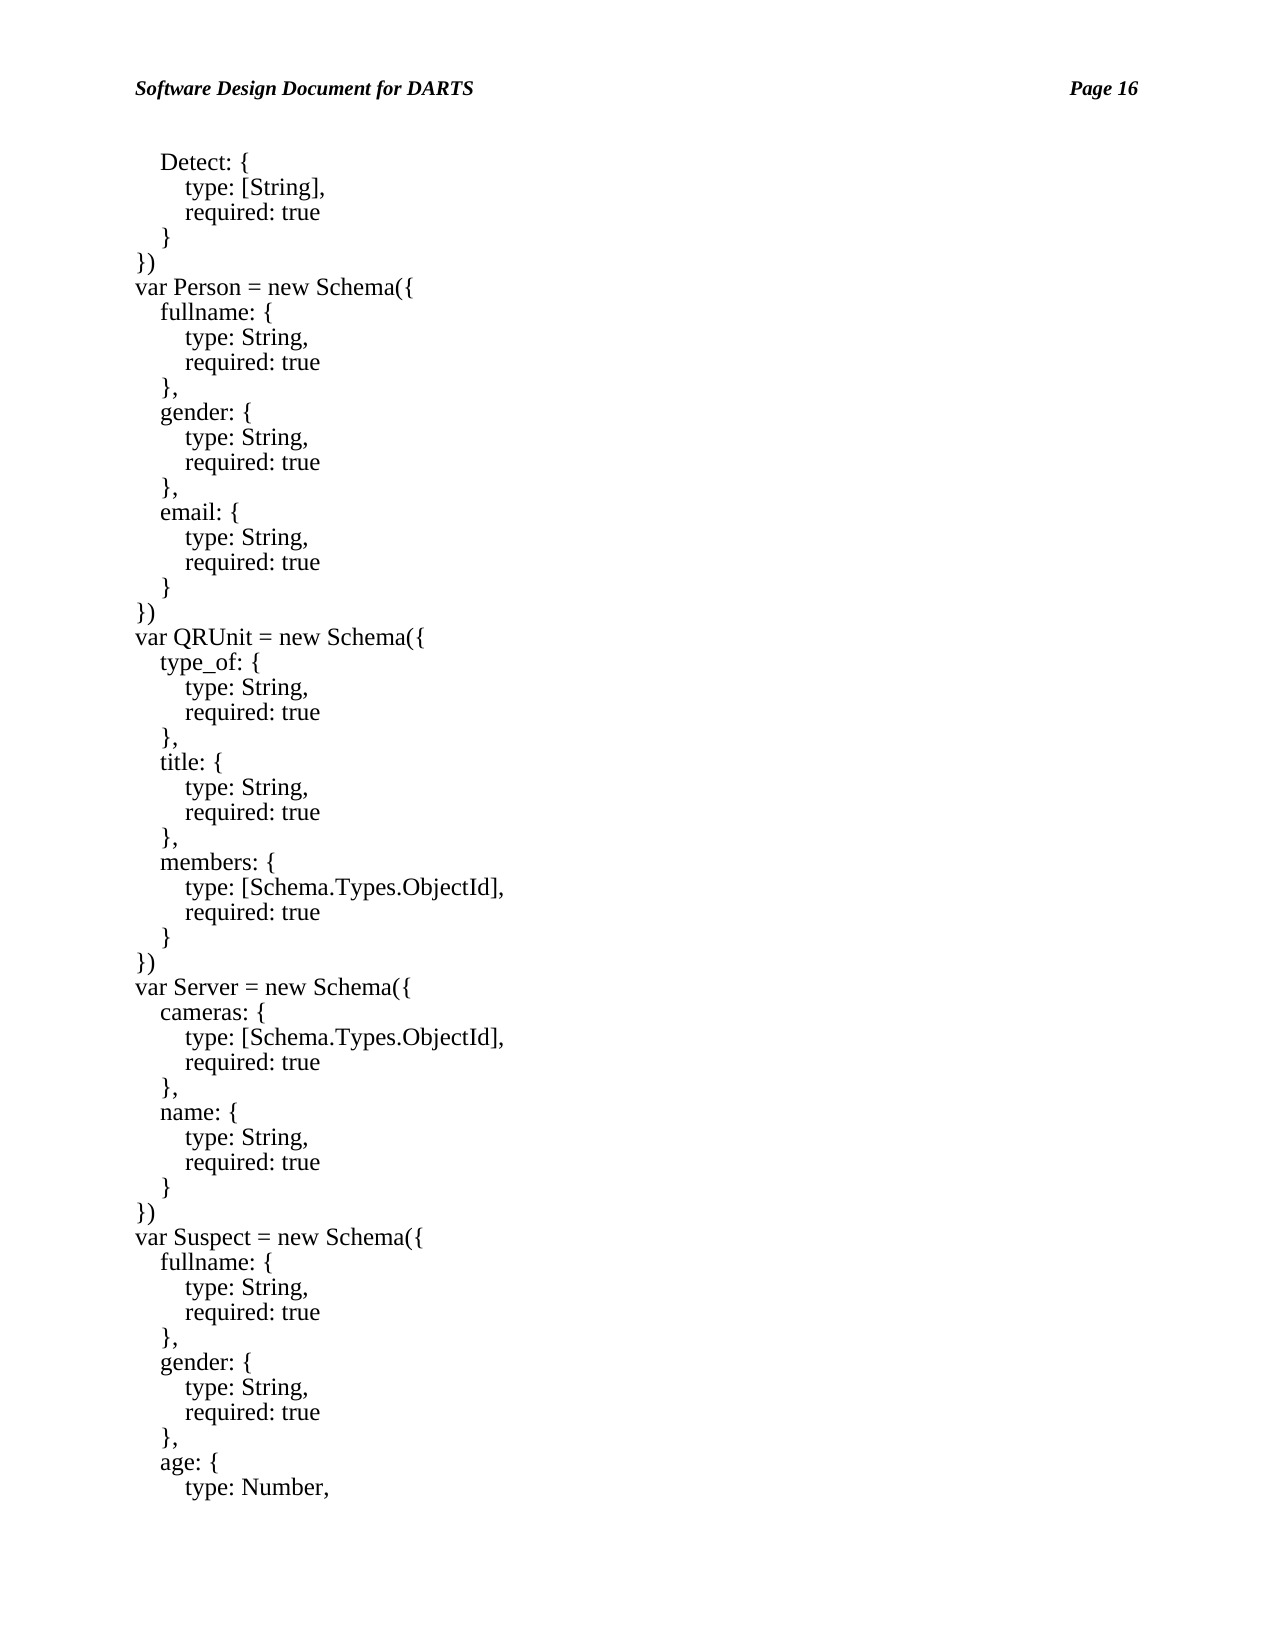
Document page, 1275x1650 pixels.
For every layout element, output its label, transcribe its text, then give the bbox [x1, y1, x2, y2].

text var Person = new Schema({ [135, 275, 1140, 300]
text type: String, [135, 525, 1140, 550]
text title: { [135, 750, 1140, 775]
text type: String, [135, 425, 1140, 450]
text type: [Schema.Types.ObjectId], [135, 875, 1140, 900]
text type_of: { [135, 650, 1140, 675]
text type: String, [135, 1375, 1140, 1400]
text required: true [135, 1400, 1140, 1425]
text var QRUnit = new Schema({ [135, 625, 1140, 650]
text required: true [135, 1300, 1140, 1325]
text cameras: { [135, 1000, 1140, 1025]
text }, [135, 1075, 1140, 1100]
text required: true [135, 900, 1140, 925]
text }) [135, 600, 1140, 625]
text }) [135, 250, 1140, 275]
text type: String, [135, 775, 1140, 800]
text required: true [135, 550, 1140, 575]
text type: Number, [135, 1475, 1140, 1500]
text required: true [135, 1050, 1140, 1075]
text }, [135, 1425, 1140, 1450]
text email: { [135, 500, 1140, 525]
text age: { [135, 1450, 1140, 1475]
text } [135, 925, 1140, 950]
text }, [135, 825, 1140, 850]
text Detect: { [135, 150, 1140, 175]
text gender: { [135, 400, 1140, 425]
text type: [Schema.Types.ObjectId], [135, 1025, 1140, 1050]
text }, [135, 725, 1140, 750]
text required: true [135, 200, 1140, 225]
text type: [String], [135, 175, 1140, 200]
text type: String, [135, 1275, 1140, 1300]
text }, [135, 475, 1140, 500]
text } [135, 1175, 1140, 1200]
text members: { [135, 850, 1140, 875]
text type: String, [135, 675, 1140, 700]
text required: true [135, 800, 1140, 825]
text }) [135, 950, 1140, 975]
text var Server = new Schema({ [135, 975, 1140, 1000]
text var Suspect = new Schema({ [135, 1225, 1140, 1250]
text required: true [135, 1150, 1140, 1175]
text name: { [135, 1100, 1140, 1125]
text required: true [135, 350, 1140, 375]
text }, [135, 375, 1140, 400]
text } [135, 225, 1140, 250]
text fullname: { [135, 1250, 1140, 1275]
text required: true [135, 700, 1140, 725]
text required: true [135, 450, 1140, 475]
text }) [135, 1200, 1140, 1225]
text type: String, [135, 1125, 1140, 1150]
text gender: { [135, 1350, 1140, 1375]
text }, [135, 1325, 1140, 1350]
text } [135, 575, 1140, 600]
text type: String, [135, 325, 1140, 350]
text fullname: { [135, 300, 1140, 325]
